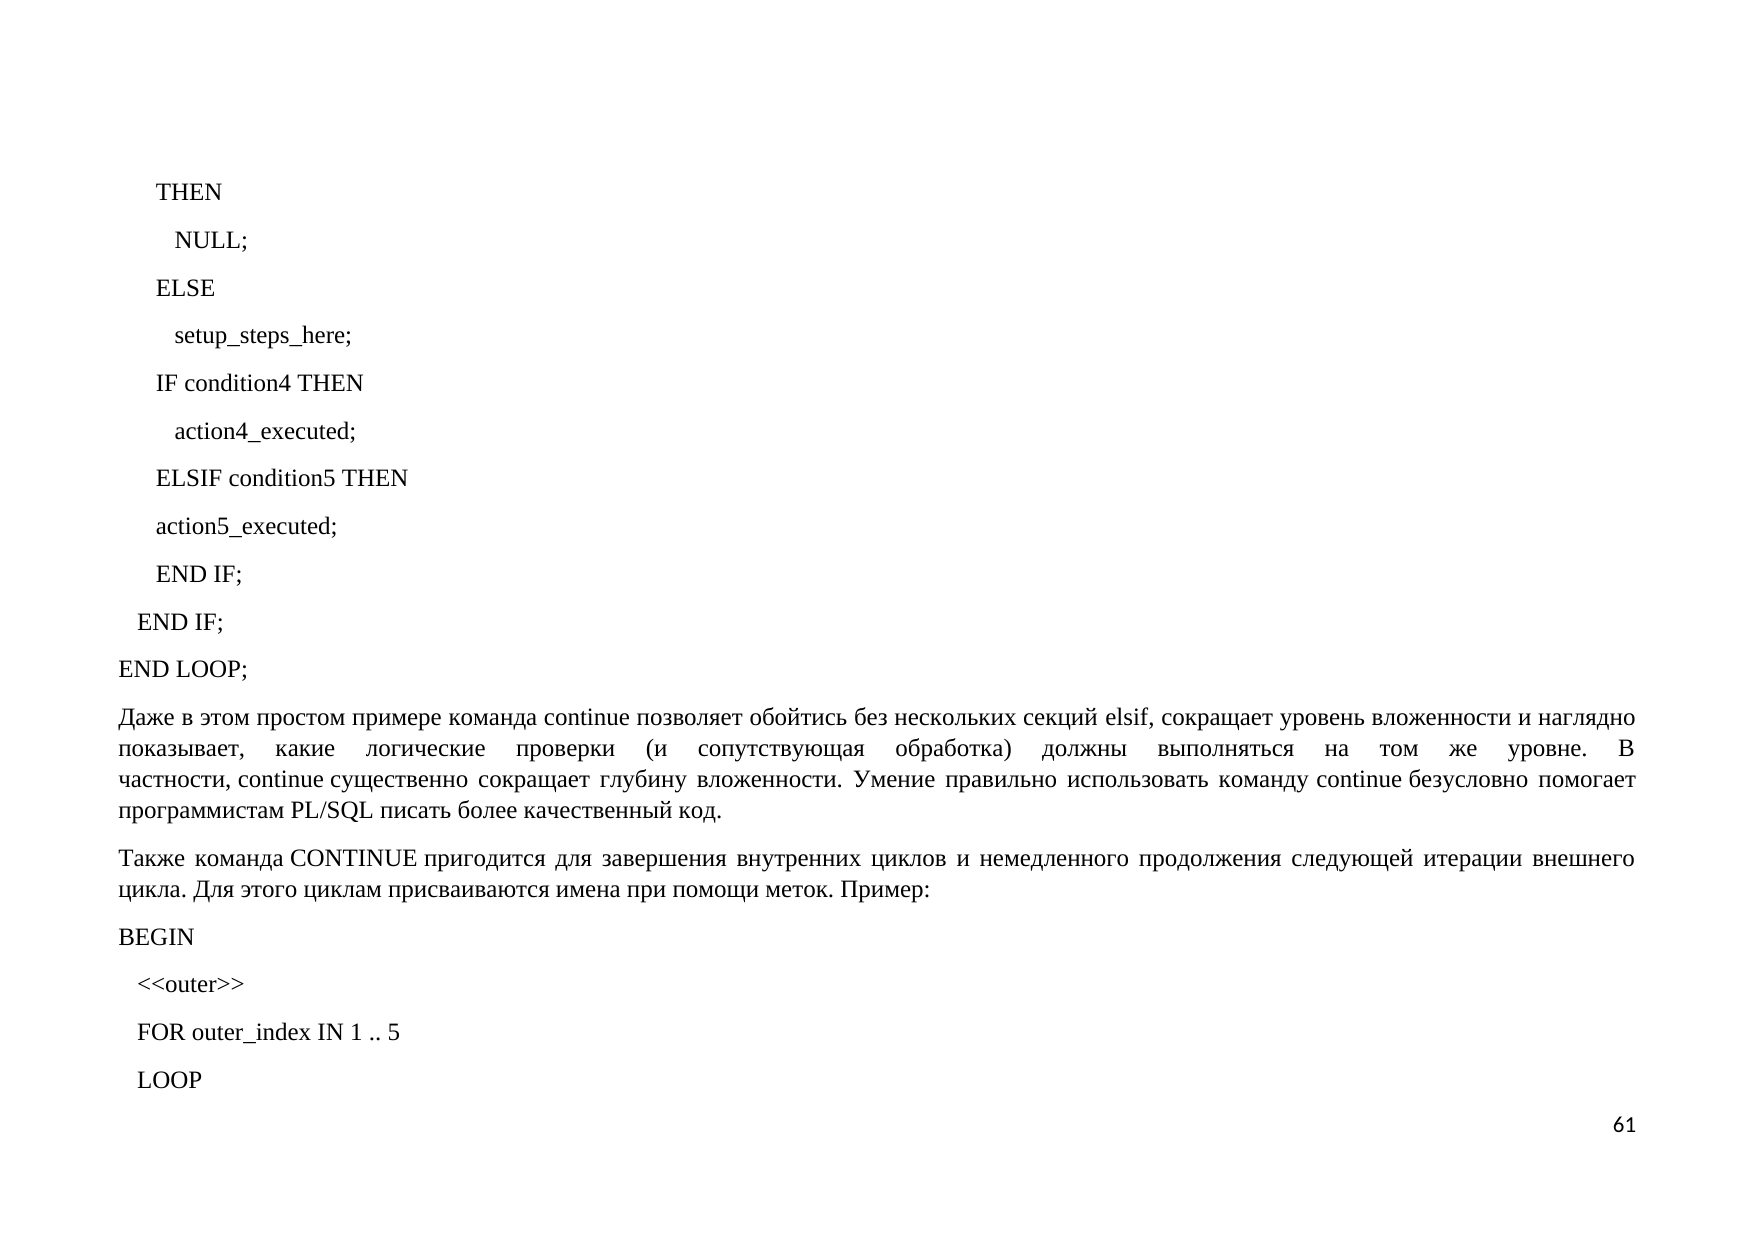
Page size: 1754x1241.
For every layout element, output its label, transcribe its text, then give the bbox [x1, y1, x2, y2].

text NULL; [118, 225, 1636, 254]
text ELSE [118, 273, 1636, 301]
text END IF; [118, 559, 1636, 588]
text FOR outer_index IN 1 .. 5 [118, 1017, 1636, 1046]
text END LOOP; [118, 654, 1636, 683]
text Даже в этом простом примере команда continue позволяет обойтись без нескольких секций elsif, сокращает уровень вложенности и наглядно показывает, какие логические проверки (и сопутствующая обработка) должны выполняться на том же уровне. В частности, continue существенно сокращает глубину вложенности. Умение правильно использовать команду continue безусловно помогает программистам PL/SQL писать более качественный код. [118, 702, 1636, 824]
text LOOP [118, 1065, 1636, 1093]
text THEN [118, 177, 1636, 206]
text END IF; [118, 607, 1636, 635]
text ELSIF condition5 THEN [118, 463, 1636, 492]
text <<outer>> [118, 969, 1636, 998]
text action5_executed; [118, 511, 1636, 540]
text IF condition4 THEN [118, 368, 1636, 397]
text action4_executed; [118, 416, 1636, 444]
text Также команда CONTINUE пригодится для завершения внутренних циклов и немедленного продолжения следующей итерации внешнего цикла. Для этого циклам присваиваются имена при помощи меток. Пример: [118, 843, 1636, 903]
text setup_steps_here; [118, 320, 1636, 349]
text BEGIN [118, 922, 1636, 950]
